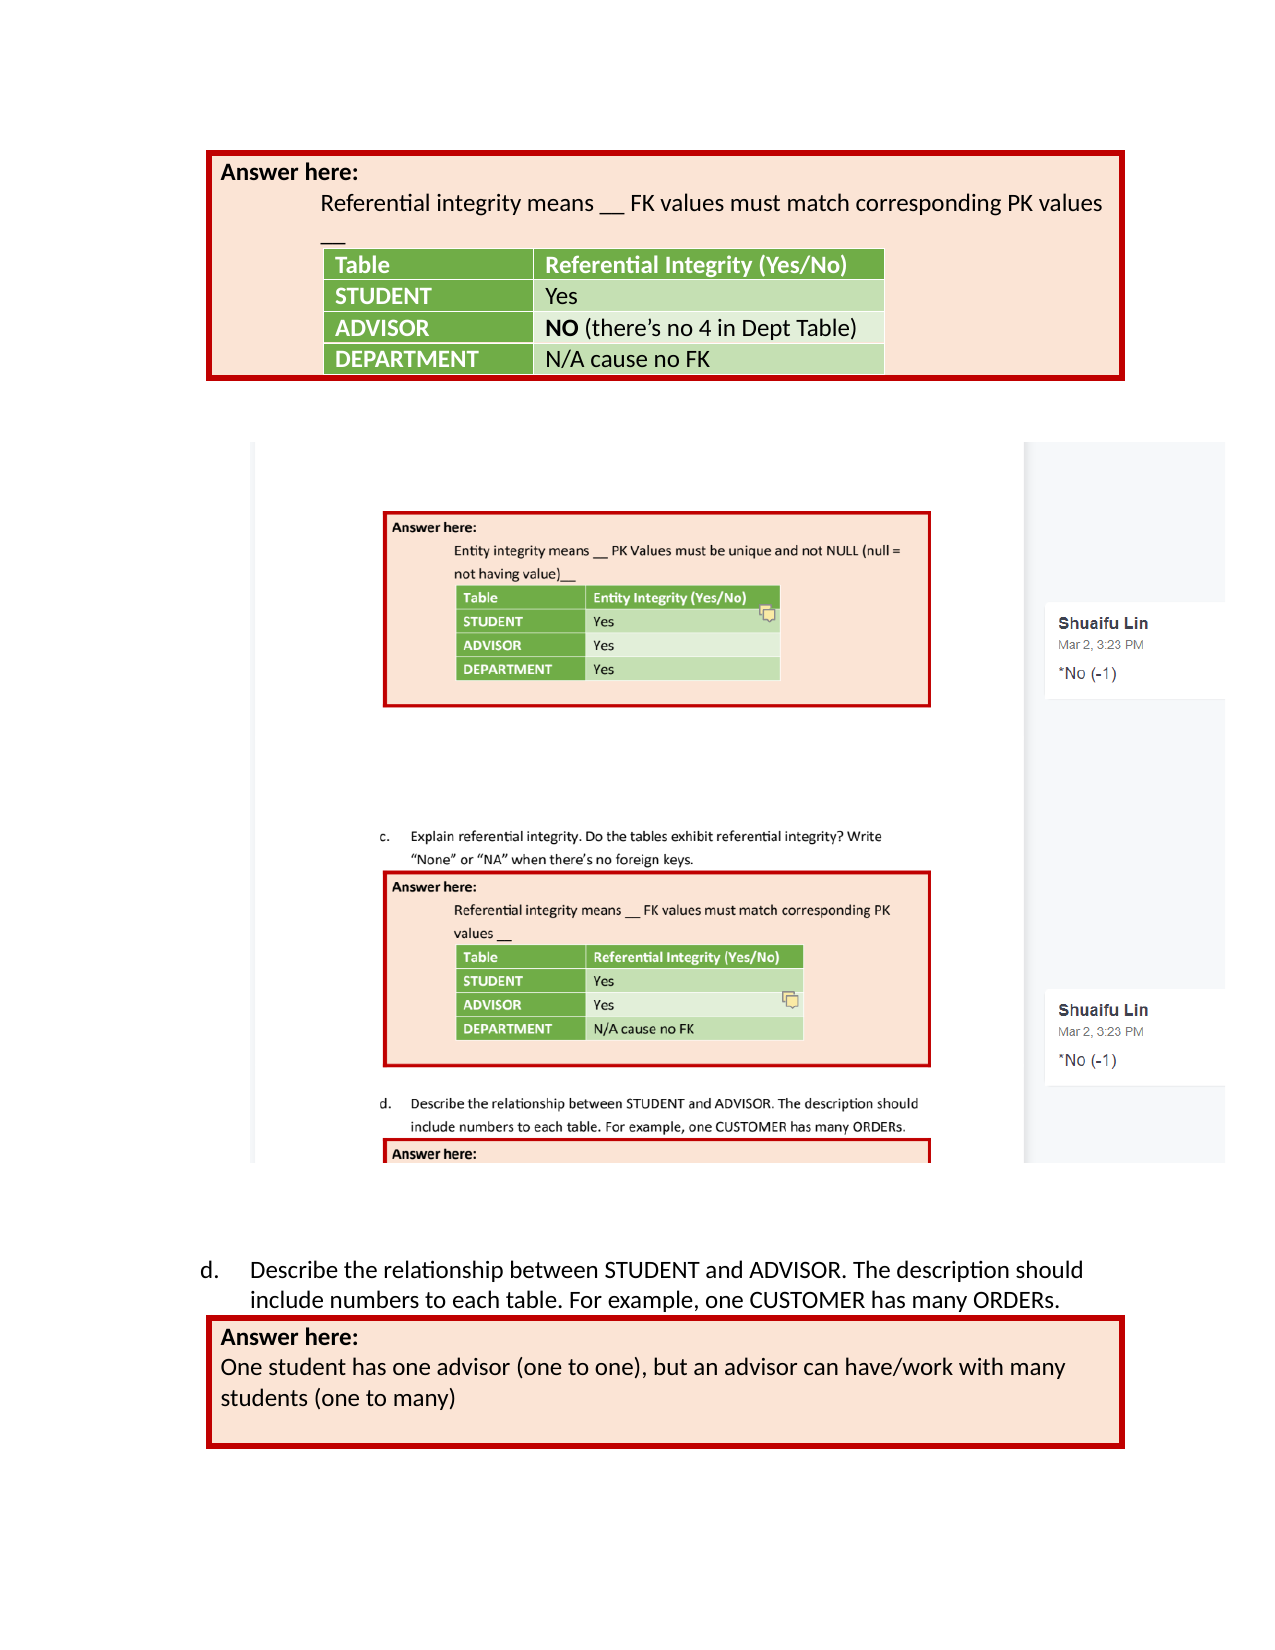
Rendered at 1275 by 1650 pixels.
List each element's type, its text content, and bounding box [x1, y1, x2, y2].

list Describe the relationship between STUDENT and ADVISOR. The description should include numbers to each table. For example, one CUSTOMER has many ORDERs. [200, 1254, 1125, 1315]
picture [250, 442, 1225, 1163]
table_header Answer here: One student has one advisor (one to one), but an advisor can have/work with many students (one to many) [212, 1321, 1119, 1443]
table_header Answer here: Referential integrity means __ FK values must match corresponding PK values __ [212, 156, 1119, 375]
